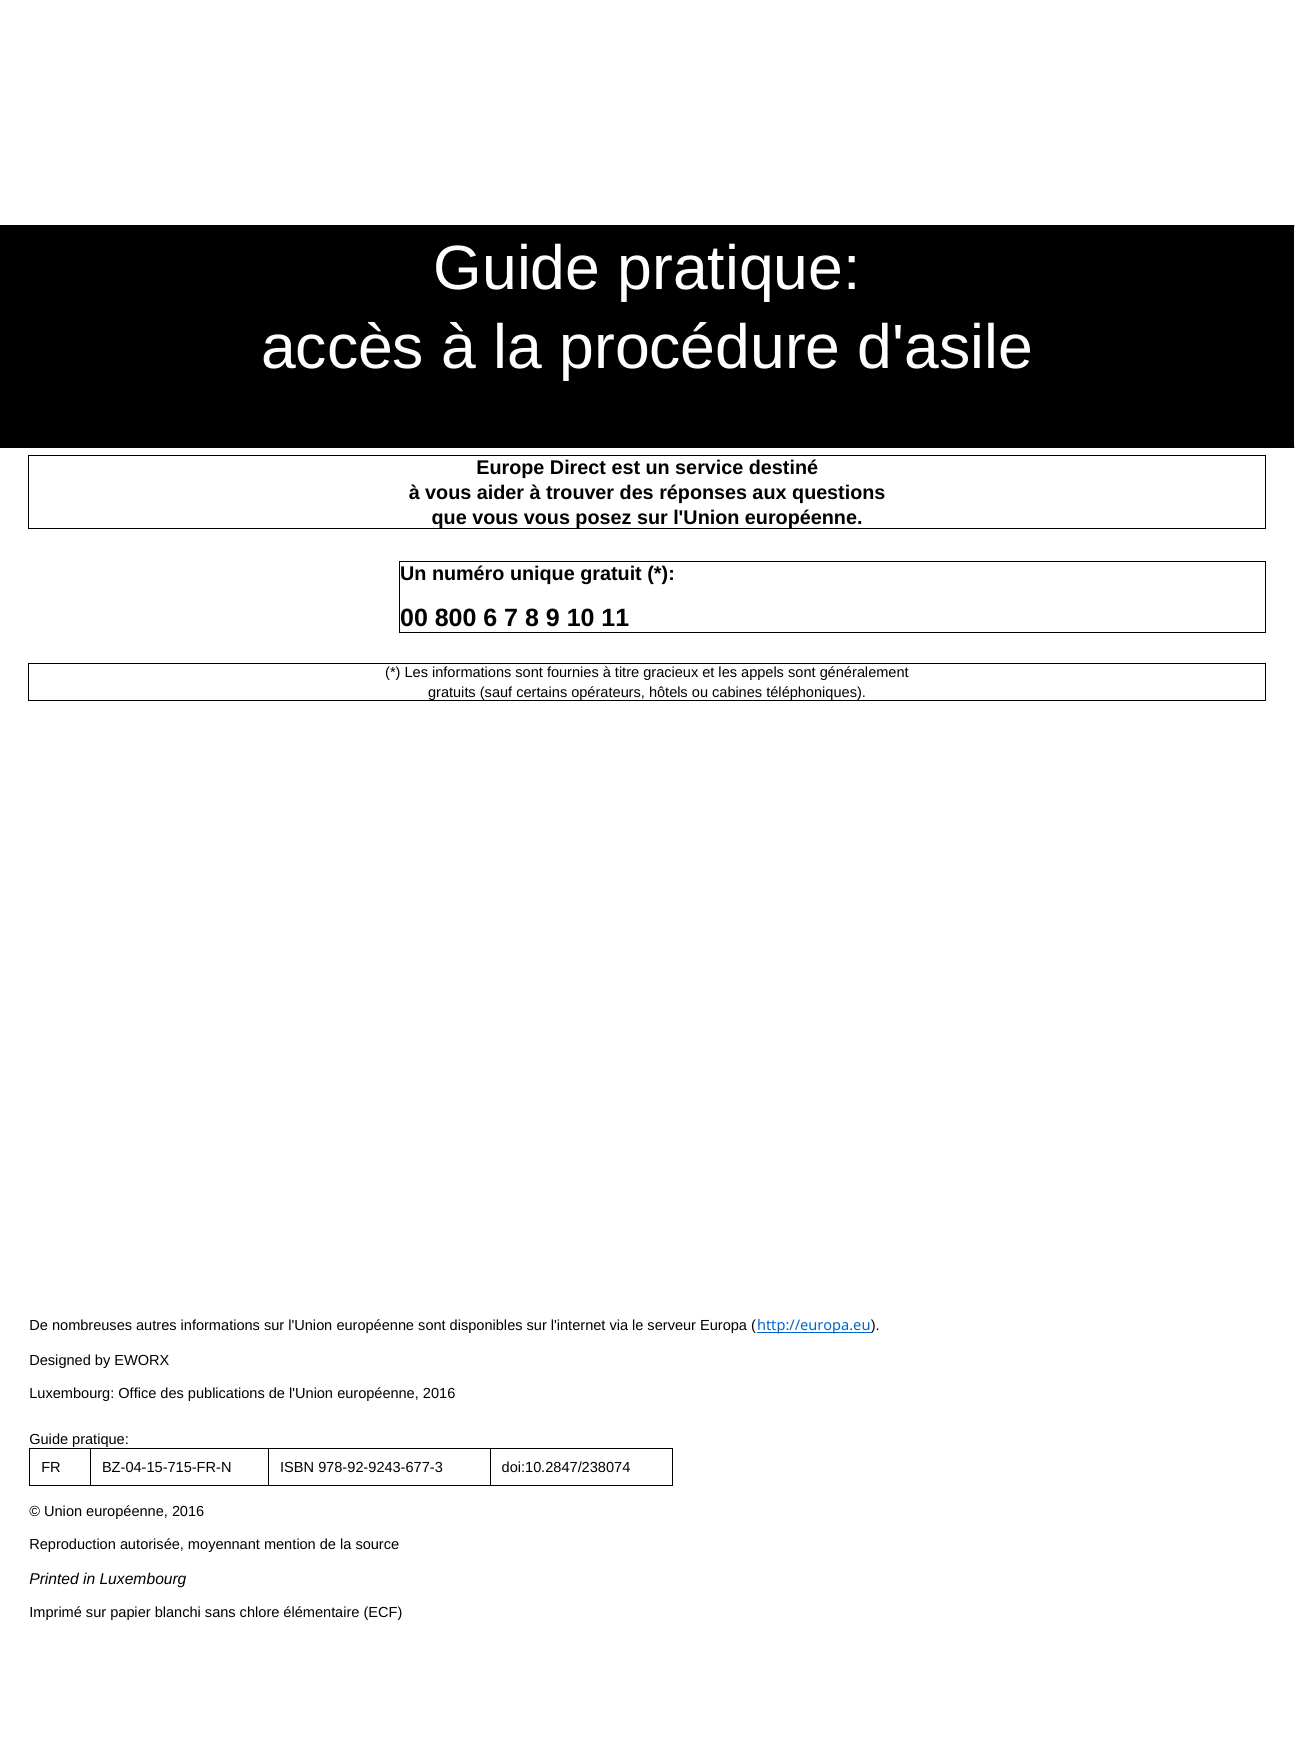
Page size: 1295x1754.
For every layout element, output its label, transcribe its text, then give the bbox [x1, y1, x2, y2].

text Un numéro unique gratuit (*): [400, 562, 1265, 584]
text Reproduction autorisée, moyennant mention de la source [29, 1536, 1265, 1553]
text Imprimé sur papier blanchi sans chlore élémentaire (ECF) [29, 1604, 1265, 1621]
text Designed by EWORX [29, 1351, 1265, 1368]
text © Union européenne, 2016 [29, 1503, 1265, 1519]
table_header ISBN 978-92-9243-677-3 [269, 1449, 490, 1485]
table_header BZ-04-15-715-FR-N [91, 1449, 268, 1485]
text Printed in Luxembourg [29, 1569, 1265, 1587]
table_header doi:10.2847/238074 [491, 1449, 672, 1485]
text Luxembourg: Office des publications de l'Union européenne, 2016 [29, 1385, 1265, 1401]
text 00 800 6 7 8 9 10 11 [400, 602, 1265, 632]
text De nombreuses autres informations sur l'Union européenne sont disponibles sur l'internet via le serveur Europa (http://europa.eu). [29, 1315, 1265, 1334]
table_header FR [30, 1449, 90, 1485]
text (*) Les informations sont fournies à titre gracieux et les appels sont généralement gratuits (sauf certains opérateurs, hôtels ou cabines téléphoniques). [29, 664, 1265, 700]
text Europe Direct est un service destiné à vous aider à trouver des réponses aux questions que vous vous posez sur l'Union européenne. [29, 456, 1265, 528]
text Guide pratique: [29, 1431, 1265, 1447]
text Guide pratique: accès à la procédure d'asile [0, 227, 1294, 446]
